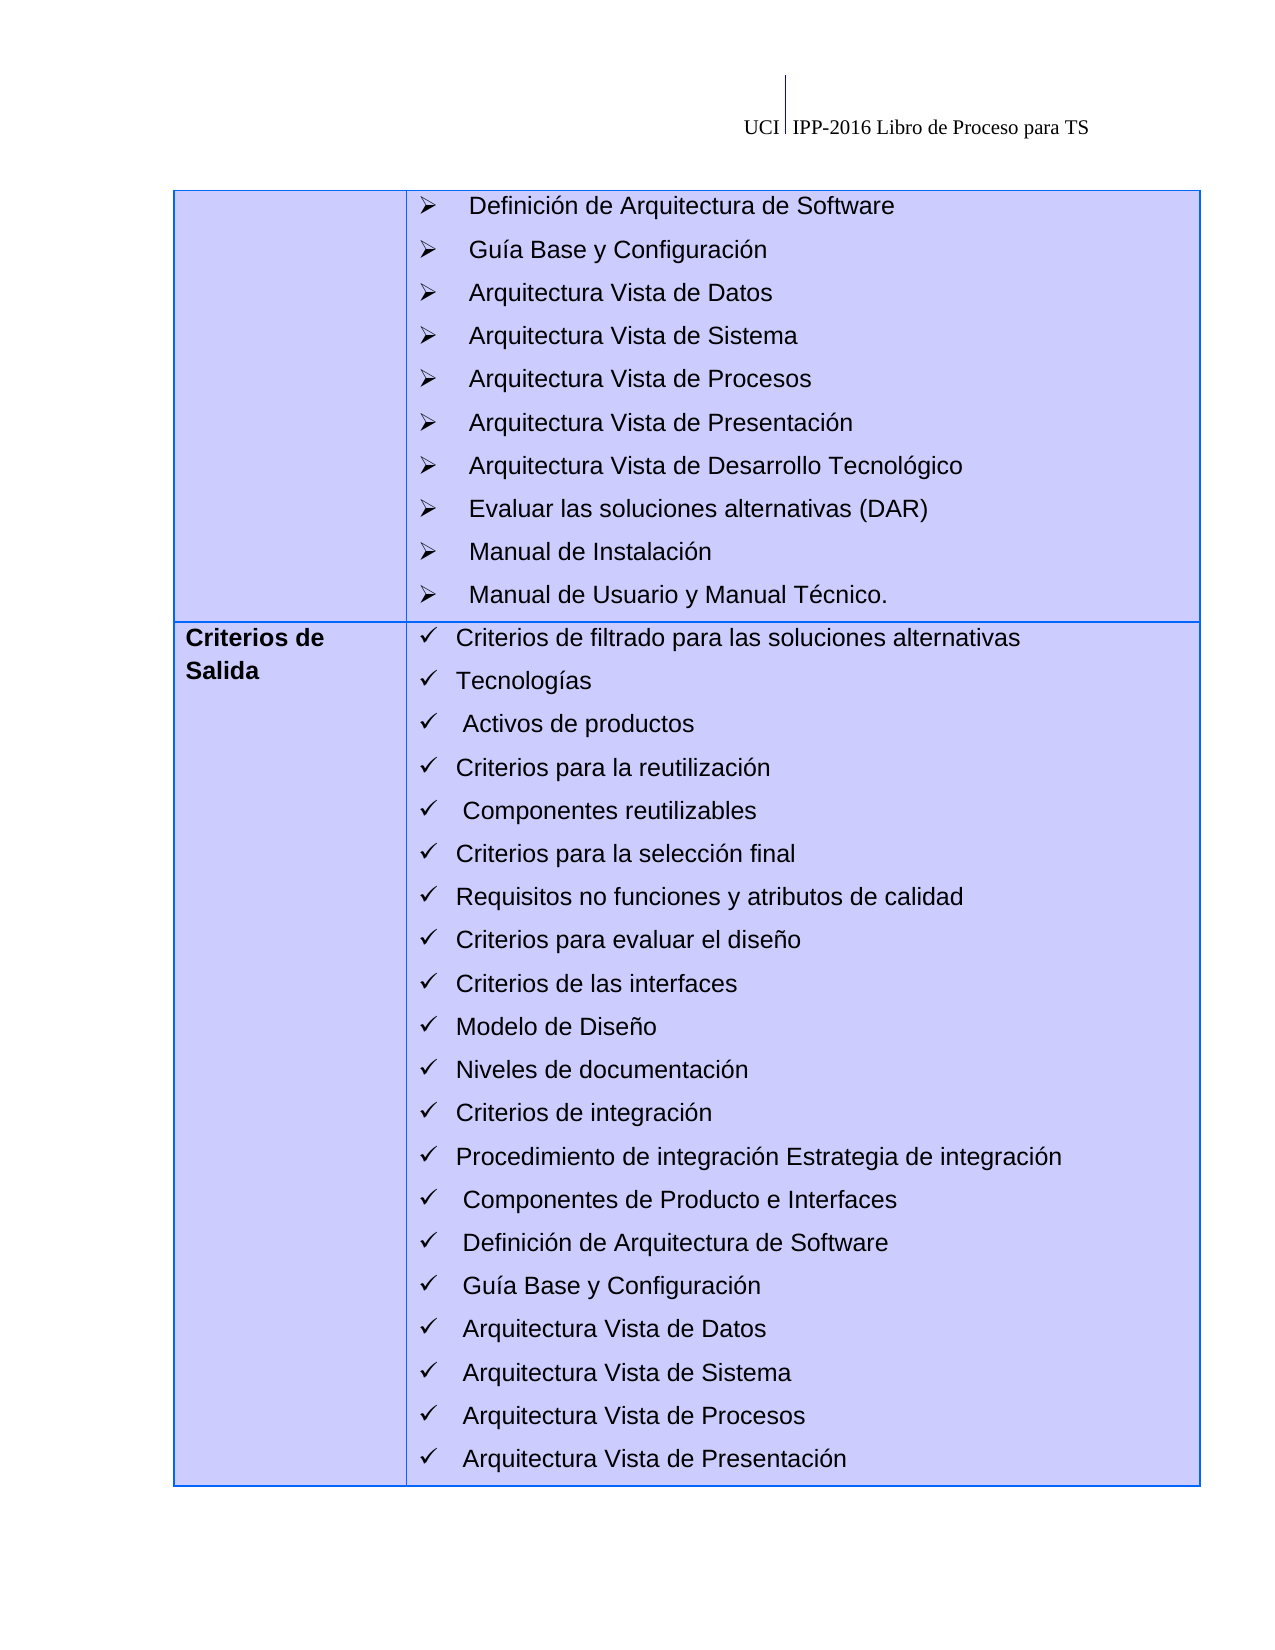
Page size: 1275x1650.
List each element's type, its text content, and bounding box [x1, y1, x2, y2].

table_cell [407, 191, 1199, 621]
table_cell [175, 191, 406, 621]
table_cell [407, 623, 1199, 1485]
table_cell Criterios de Salida [175, 623, 406, 1485]
